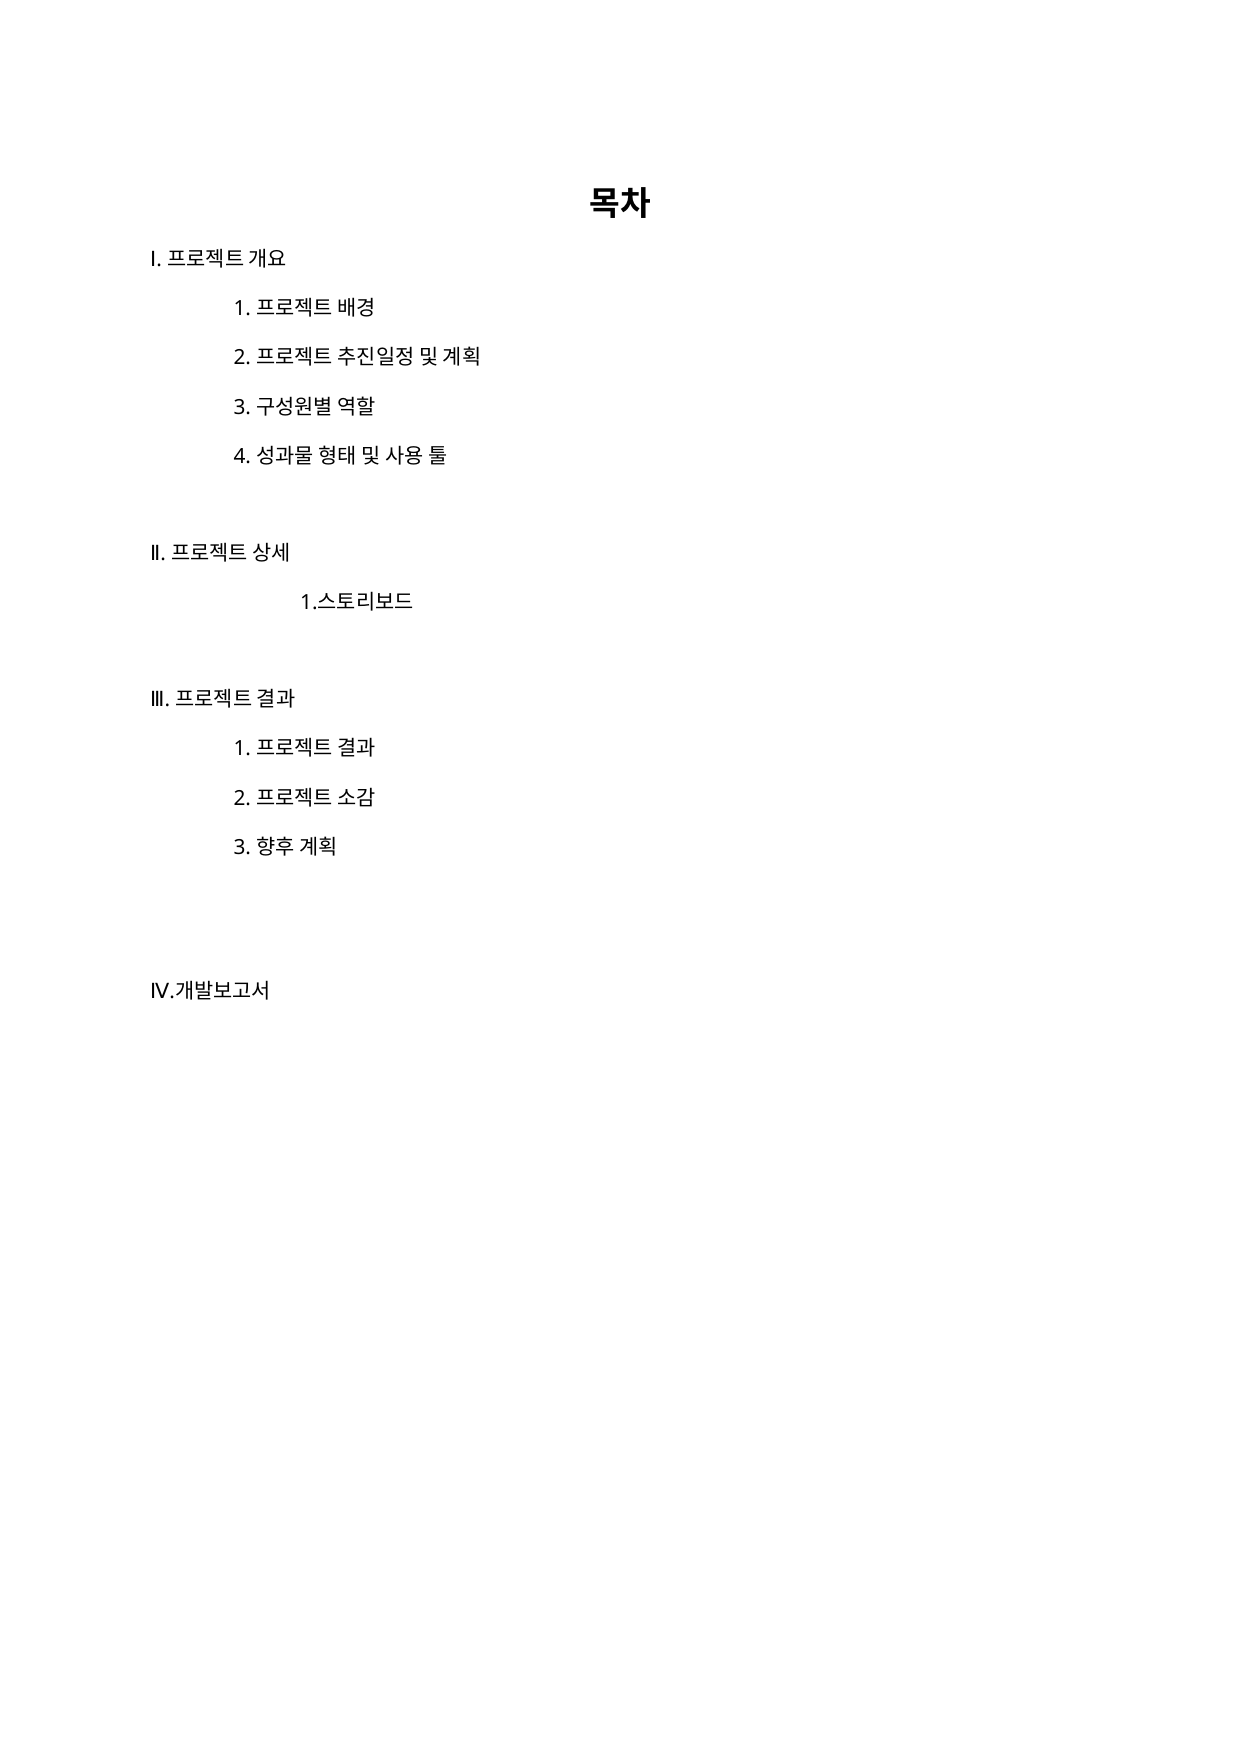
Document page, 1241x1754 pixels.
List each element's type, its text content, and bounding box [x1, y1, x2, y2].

text 4. 성과물 형태 및 사용 툴 [233, 439, 1090, 469]
text 2. 프로젝트 소감 [233, 781, 1090, 811]
text 2. 프로젝트 추진일정 및 계획 [233, 341, 1090, 371]
text Ⅳ.개발보고서 [150, 974, 1090, 1004]
text Ⅲ. 프로젝트 결과 [150, 682, 1090, 712]
text Ⅱ. 프로젝트 상세 [150, 536, 1090, 566]
text 3. 향후 계획 [233, 830, 1090, 860]
text Ⅰ. 프로젝트 개요 [150, 242, 1090, 272]
text 1.스토리보드 [150, 585, 1090, 616]
text 1. 프로젝트 결과 [233, 731, 1090, 762]
text 3. 구성원별 역할 [233, 390, 1090, 420]
text 1. 프로젝트 배경 [233, 291, 1090, 321]
title 목차 [150, 177, 1090, 225]
